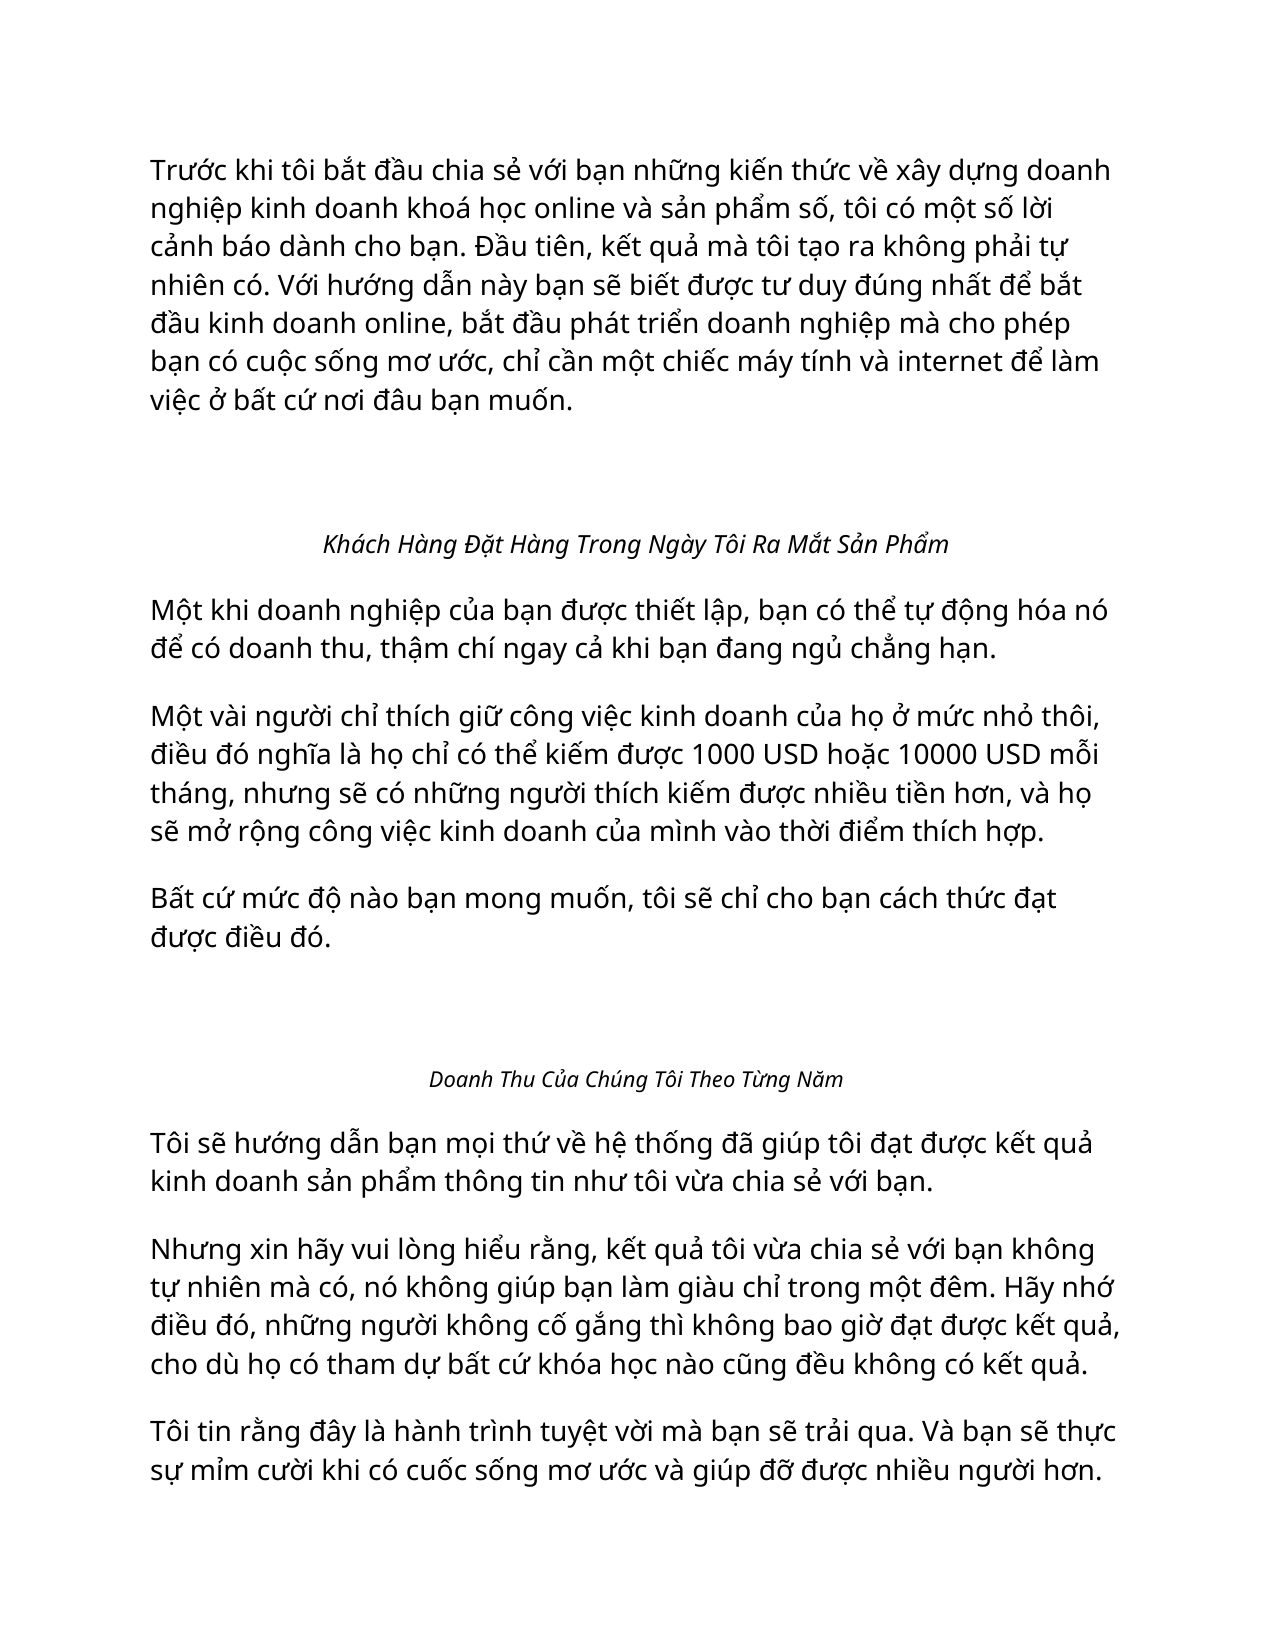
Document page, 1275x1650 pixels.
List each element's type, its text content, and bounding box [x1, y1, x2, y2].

text Nhưng xin hãy vui lòng hiểu rằng, kết quả tôi vừa chia sẻ với bạn không tự nhiên mà có, nó không giúp bạn làm giàu chỉ trong một đêm. Hãy nhớ điều đó, những người không cố gắng thì không bao giờ đạt được kết quả, cho dù họ có tham dự bất cứ khóa học nào cũng đều không có kết quả. [150, 1229, 1125, 1382]
text Khách Hàng Đặt Hàng Trong Ngày Tôi Ra Mắt Sản Phẩm [150, 527, 1125, 561]
text Tôi tin rằng đây là hành trình tuyệt vời mà bạn sẽ trải qua. Và bạn sẽ thực sự mỉm cười khi có cuốc sống mơ ước và giúp đỡ được nhiều người hơn. [150, 1412, 1125, 1488]
text Một vài người chỉ thích giữ công việc kinh doanh của họ ở mức nhỏ thôi, điều đó nghĩa là họ chỉ có thể kiếm được 1000 USD hoặc 10000 USD mỗi tháng, nhưng sẽ có những người thích kiếm được nhiều tiền hơn, và họ sẽ mở rộng công việc kinh doanh của mình vào thời điểm thích hợp. [150, 696, 1125, 849]
text Doanh Thu Của Chúng Tôi Theo Từng Năm [150, 1064, 1125, 1094]
text Tôi sẽ hướng dẫn bạn mọi thứ về hệ thống đã giúp tôi đạt được kết quả kinh doanh sản phẩm thông tin như tôi vừa chia sẻ với bạn. [150, 1123, 1125, 1200]
text Trước khi tôi bắt đầu chia sẻ với bạn những kiến thức về xây dựng doanh nghiệp kinh doanh khoá học online và sản phẩm số, tôi có một số lời cảnh báo dành cho bạn. Đầu tiên, kết quả mà tôi tạo ra không phải tự nhiên có. Với hướng dẫn này bạn sẽ biết được tư duy đúng nhất để bắt đầu kinh doanh online, bắt đầu phát triển doanh nghiệp mà cho phép bạn có cuộc sống mơ ước, chỉ cần một chiếc máy tính và internet để làm việc ở bất cứ nơi đâu bạn muốn. [150, 150, 1125, 418]
text Một khi doanh nghiệp của bạn được thiết lập, bạn có thể tự động hóa nó để có doanh thu, thậm chí ngay cả khi bạn đang ngủ chẳng hạn. [150, 590, 1125, 667]
text Bất cứ mức độ nào bạn mong muốn, tôi sẽ chỉ cho bạn cách thức đạt được điều đó. [150, 879, 1125, 955]
